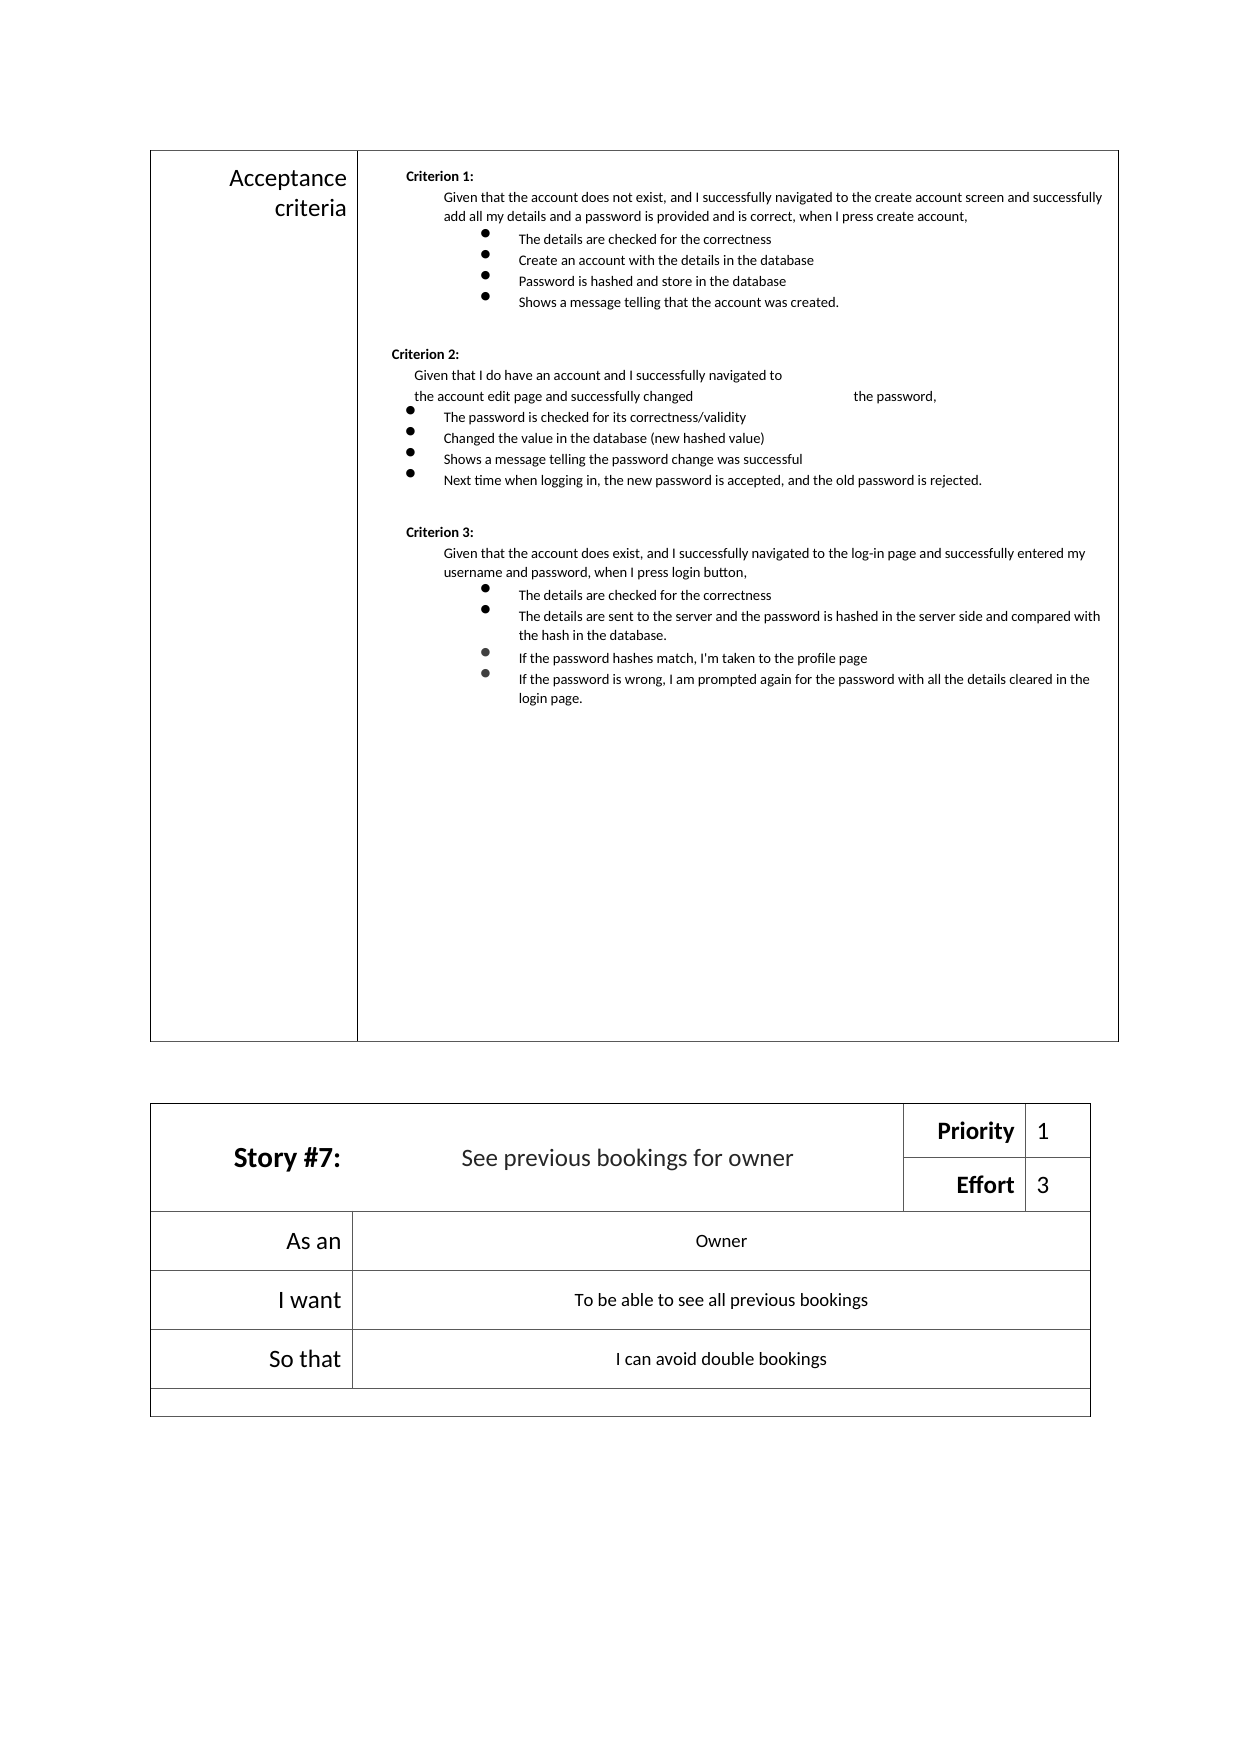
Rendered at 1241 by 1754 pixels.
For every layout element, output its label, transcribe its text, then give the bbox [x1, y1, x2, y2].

table_header 1 [1026, 1104, 1090, 1157]
table_cell As an [151, 1212, 352, 1270]
table_header See previous bookings for owner [352, 1104, 903, 1211]
table_cell [151, 1389, 352, 1416]
table_cell Effort [904, 1158, 1025, 1211]
table_cell [352, 1389, 1090, 1416]
table_header Story #7: [151, 1104, 352, 1211]
table_cell Criterion 1: Given that the account does not exist, and I successfully navigated to the create account screen and successfully add all my details and a password is provided and is correct, when I press create account, The details are checked for the correctness Create an account with the details in the database Password is hashed and store in the database Shows a message telling that the account was created. Criterion 2: Given that I do have an account and I successfully navigated to the account edit page and successfully changed the password, The password is checked for its correctness/validity Changed the value in the database (new hashed value) Shows a message telling the password change was successful Next time when logging in, the new password is accepted, and the old password is rejected. Criterion 3: Given that the account does exist, and I successfully navigated to the log-in page and successfully entered my username and password, when I press login button, The details are checked for the correctness The details are sent to the server and the password is hashed in the server side and compared with the hash in the database. If the password hashes match, I'm taken to the profile page If the password is wrong, I am prompted again for the password with all the details cleared in the login page. [358, 151, 1118, 1041]
table_cell I can avoid double bookings [353, 1330, 1090, 1388]
table_cell I want [151, 1271, 352, 1329]
table_cell To be able to see all previous bookings [353, 1271, 1090, 1329]
table_cell Acceptance criteria [151, 151, 357, 1041]
table_cell 3 [1026, 1158, 1090, 1211]
table_cell So that [151, 1330, 352, 1388]
table_cell Owner [353, 1212, 1090, 1270]
table_header Priority [904, 1104, 1025, 1157]
